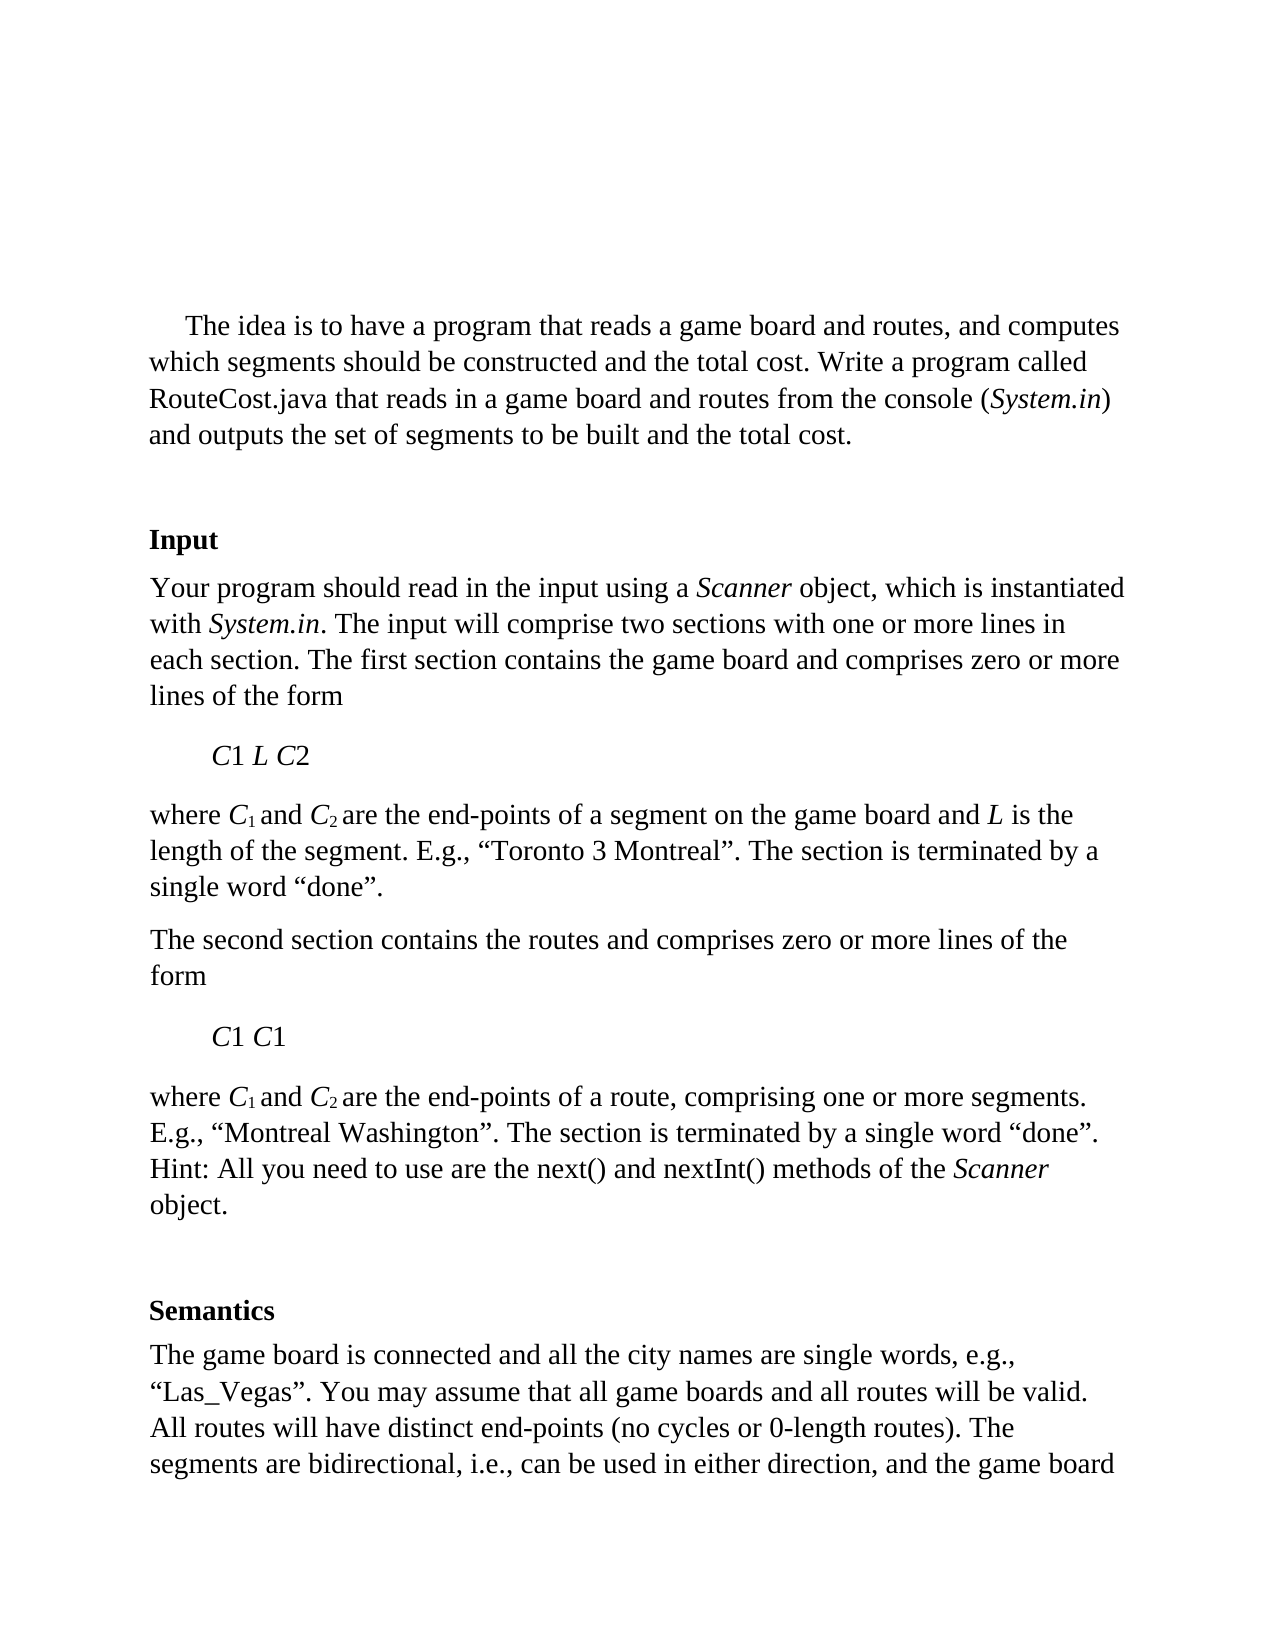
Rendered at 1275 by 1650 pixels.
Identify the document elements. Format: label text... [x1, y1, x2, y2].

subtitle C1 L C2 [211, 738, 1125, 772]
subtitle Semantics [148, 1293, 1125, 1327]
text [149, 1337, 1125, 1479]
text where C1 and C2 are the end-points of a segment on the game board and L is the length of the segment. E.g., “Toronto 3 Montreal”. The section is terminated by a single word “done”. [149, 797, 1125, 903]
text Your program should read in the input using a Scanner object, which is instantiated with System.in. The input will comprise two sections with one or more lines in each section. The first section contains the game board and comprises zero or more lines of the form [149, 570, 1125, 712]
subtitle Input [148, 522, 1125, 556]
text C1 C1 [211, 1019, 1125, 1053]
text The second section contains the routes and comprises zero or more lines of the form [150, 922, 1120, 992]
text where C1 and C2 are the end-points of a route, comprising one or more segments. E.g., “Montreal Washington”. The section is terminated by a single word “done”. Hint: All you need to use are the next() and nextInt() methods of the Scanner object. [149, 1079, 1125, 1221]
text The idea is to have a program that reads a game board and routes, and computes which segments should be constructed and the total cost. Write a program called RouteCost.java that reads in a game board and routes from the console (System.in) and outputs the set of segments to be built and the total cost. [148, 308, 1125, 450]
